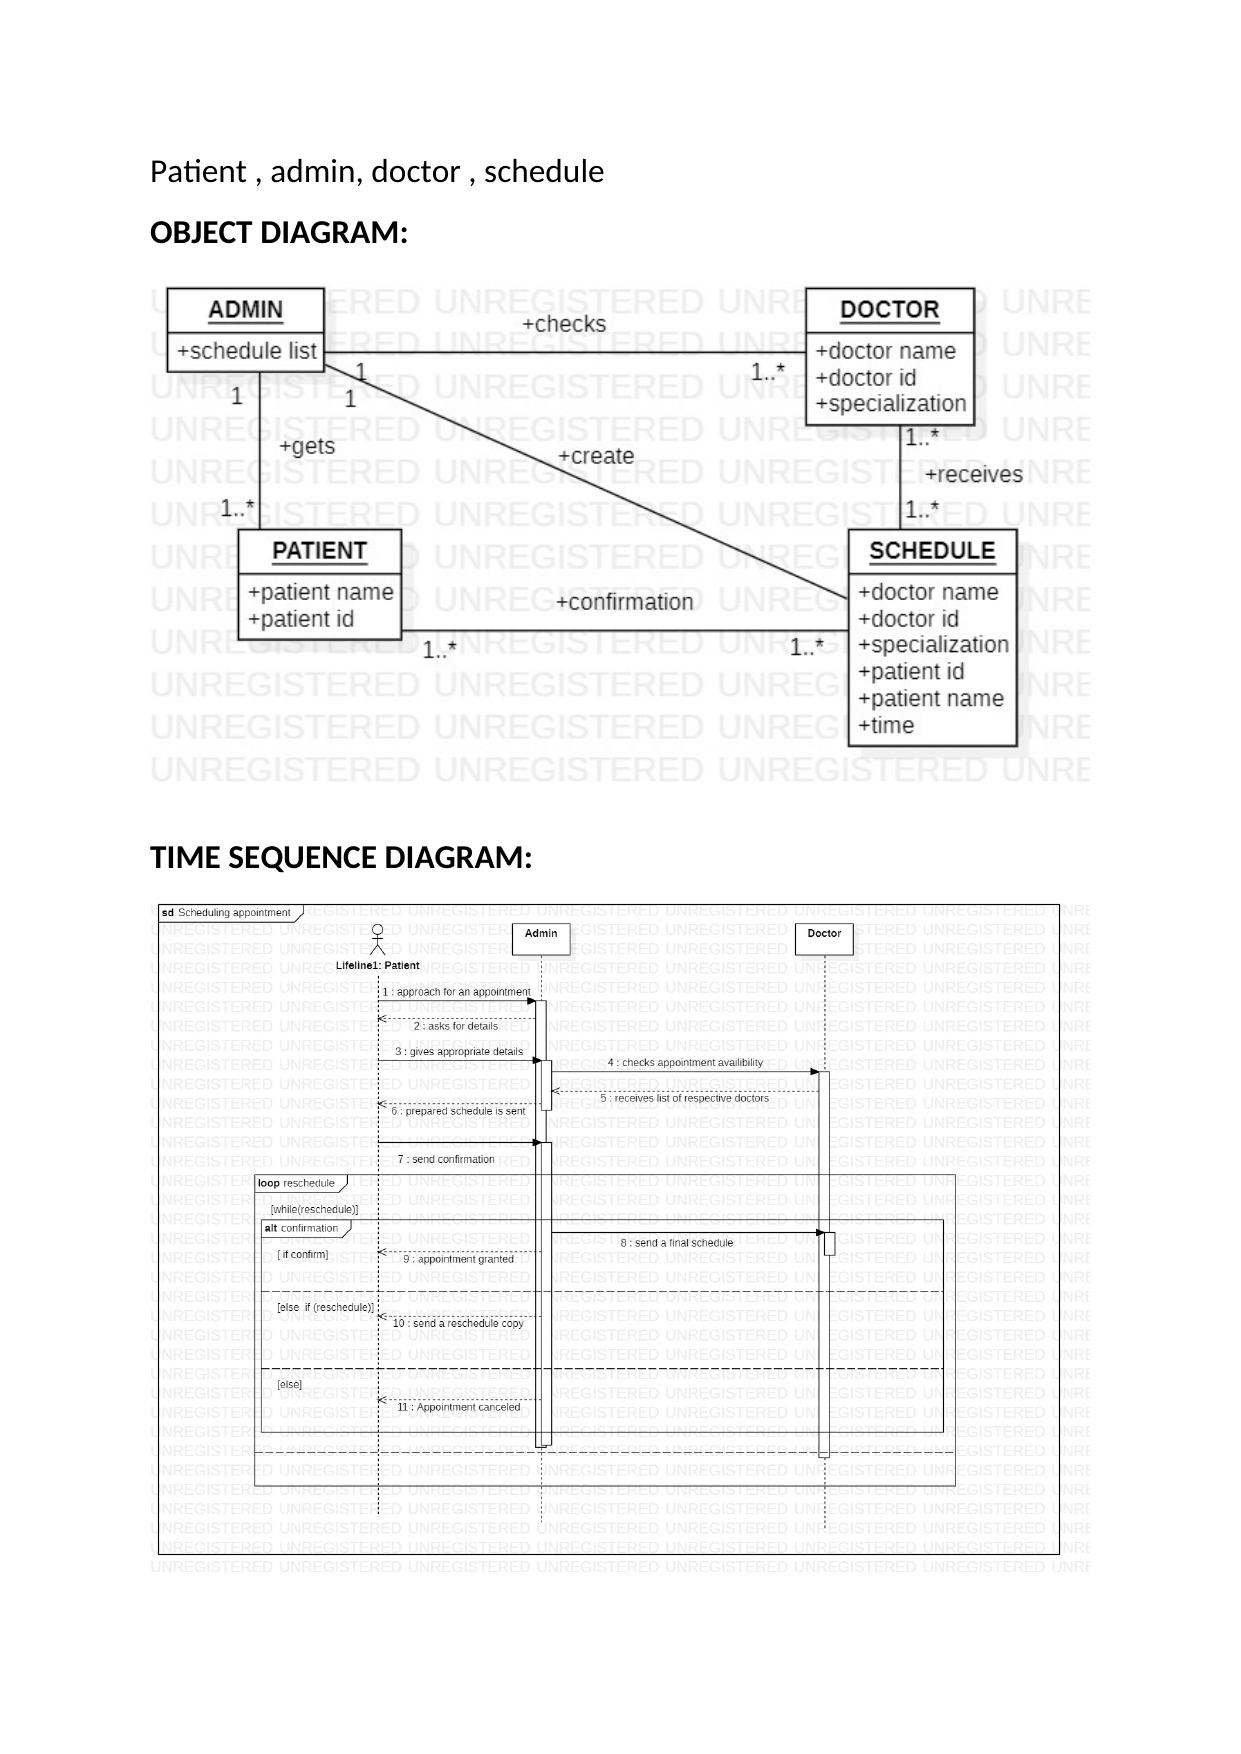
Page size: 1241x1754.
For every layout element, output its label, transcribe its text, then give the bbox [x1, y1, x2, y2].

text OBJECT DIAGRAM: [150, 211, 1090, 251]
picture [150, 271, 1091, 817]
text Patient , admin, doctor , schedule [150, 150, 1090, 191]
text TIME SEQUENCE DIAGRAM: [150, 836, 1090, 876]
picture [150, 896, 1091, 1586]
